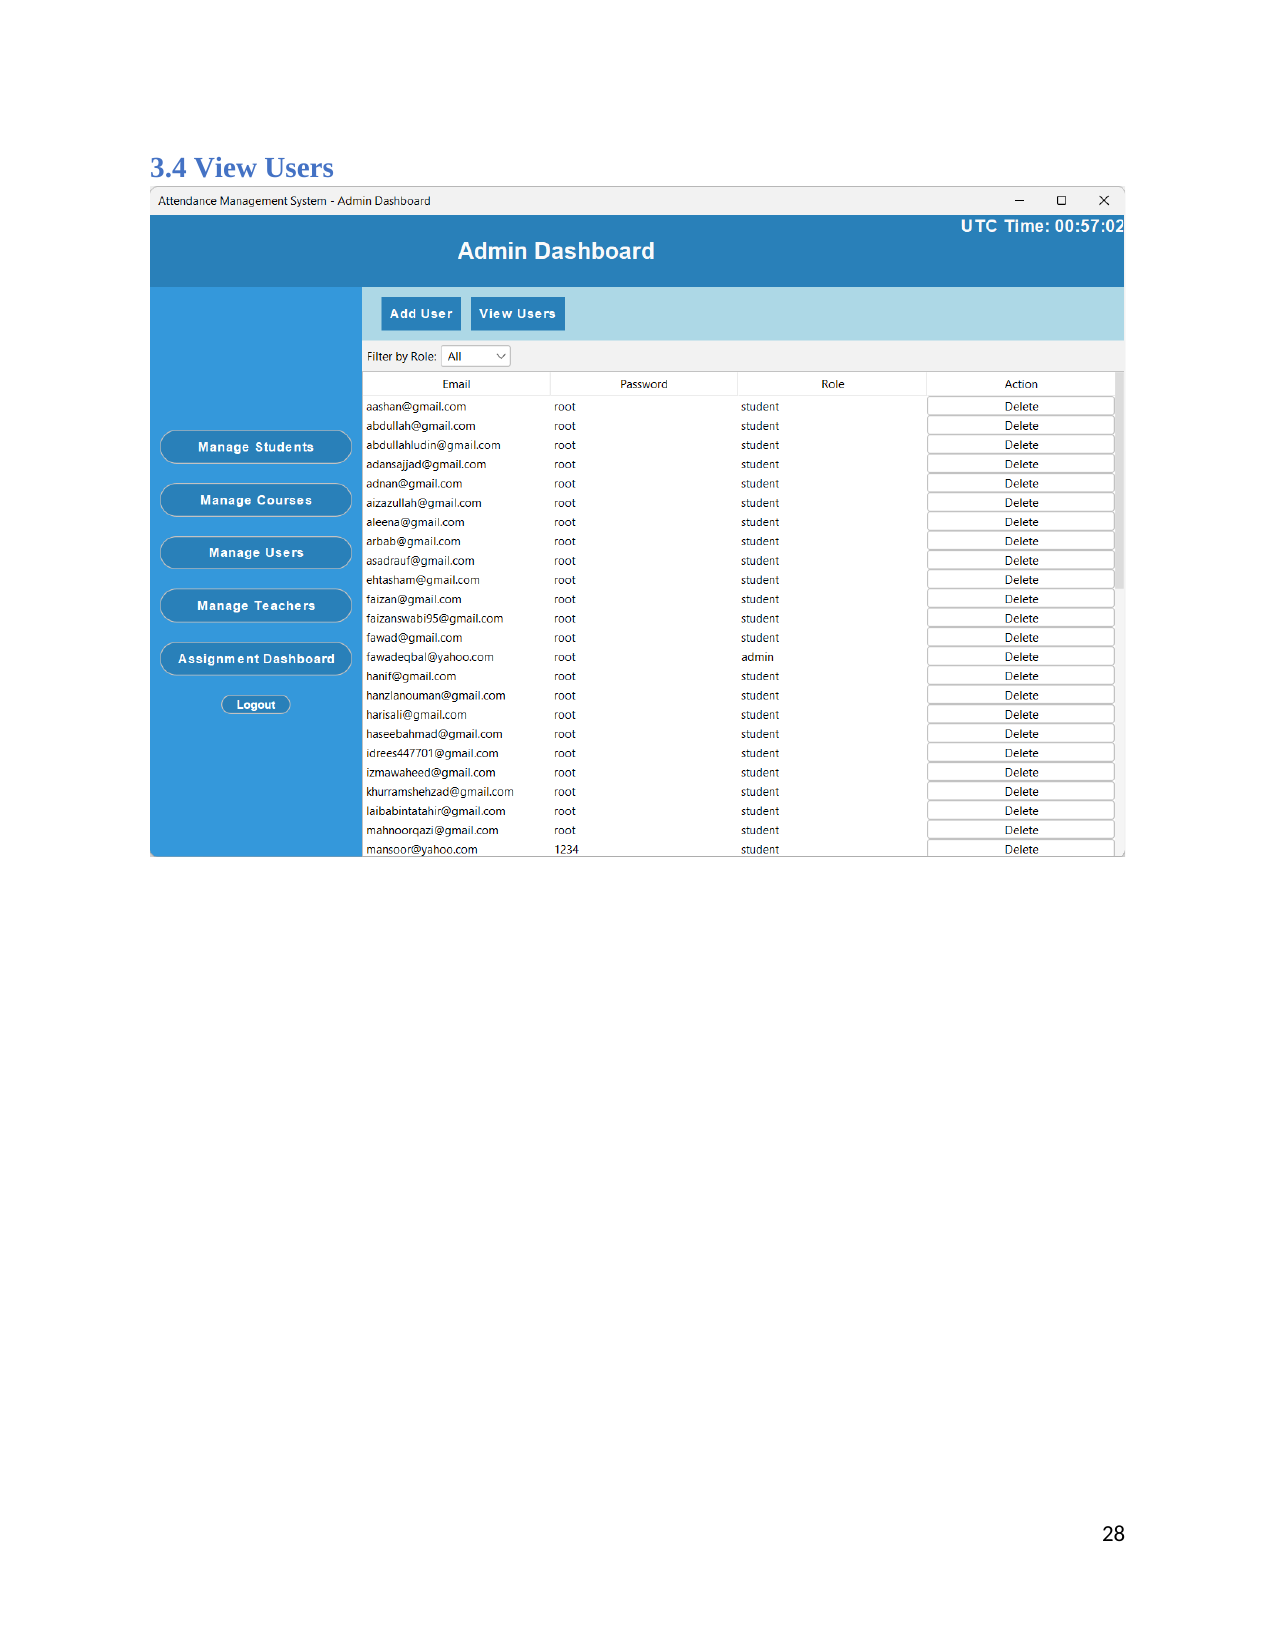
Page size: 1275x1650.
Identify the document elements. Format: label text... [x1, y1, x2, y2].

subtitle 3.4 View Users [150, 150, 1125, 183]
picture [150, 186, 1125, 857]
